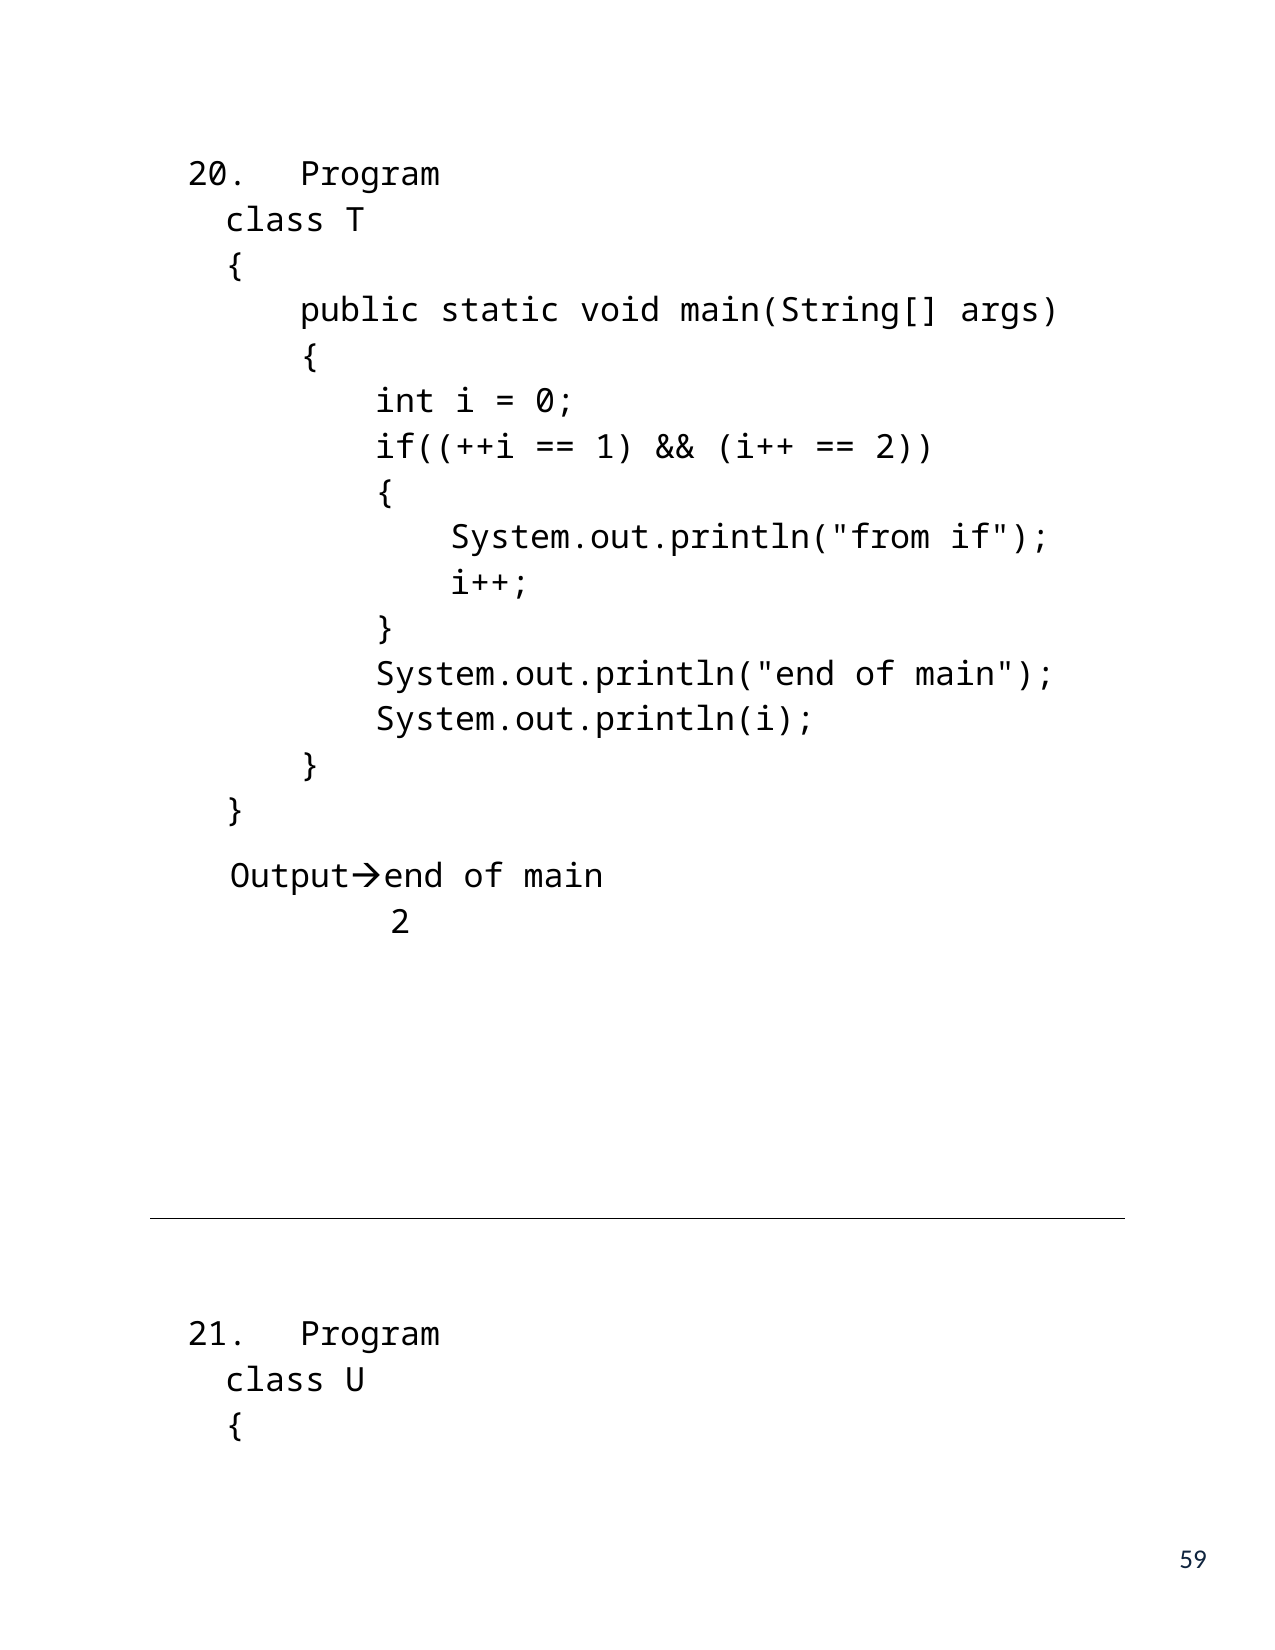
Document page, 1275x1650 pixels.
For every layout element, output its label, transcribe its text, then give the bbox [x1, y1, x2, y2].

list Program [187, 1310, 1125, 1355]
list System.out.println("from if"); [225, 513, 1125, 559]
list public static void main(String[] args) [225, 286, 1125, 332]
list { [225, 241, 1125, 286]
list System.out.println(i); [225, 695, 1125, 740]
list } [225, 786, 1125, 831]
list i++; [225, 559, 1125, 604]
list Program [187, 150, 1125, 195]
list } [225, 740, 1125, 786]
list System.out.println("end of main"); [225, 649, 1125, 695]
list if((++i == 1) && (i++ == 2)) [225, 422, 1125, 468]
list int i = 0; [225, 377, 1125, 422]
list } [225, 604, 1125, 649]
list class T [225, 195, 1125, 241]
text 2 [150, 897, 1125, 943]
list { [225, 1401, 1125, 1446]
list { [225, 468, 1125, 513]
list class U [225, 1355, 1125, 1401]
list { [225, 332, 1125, 377]
text Outputend of main [150, 852, 1125, 897]
